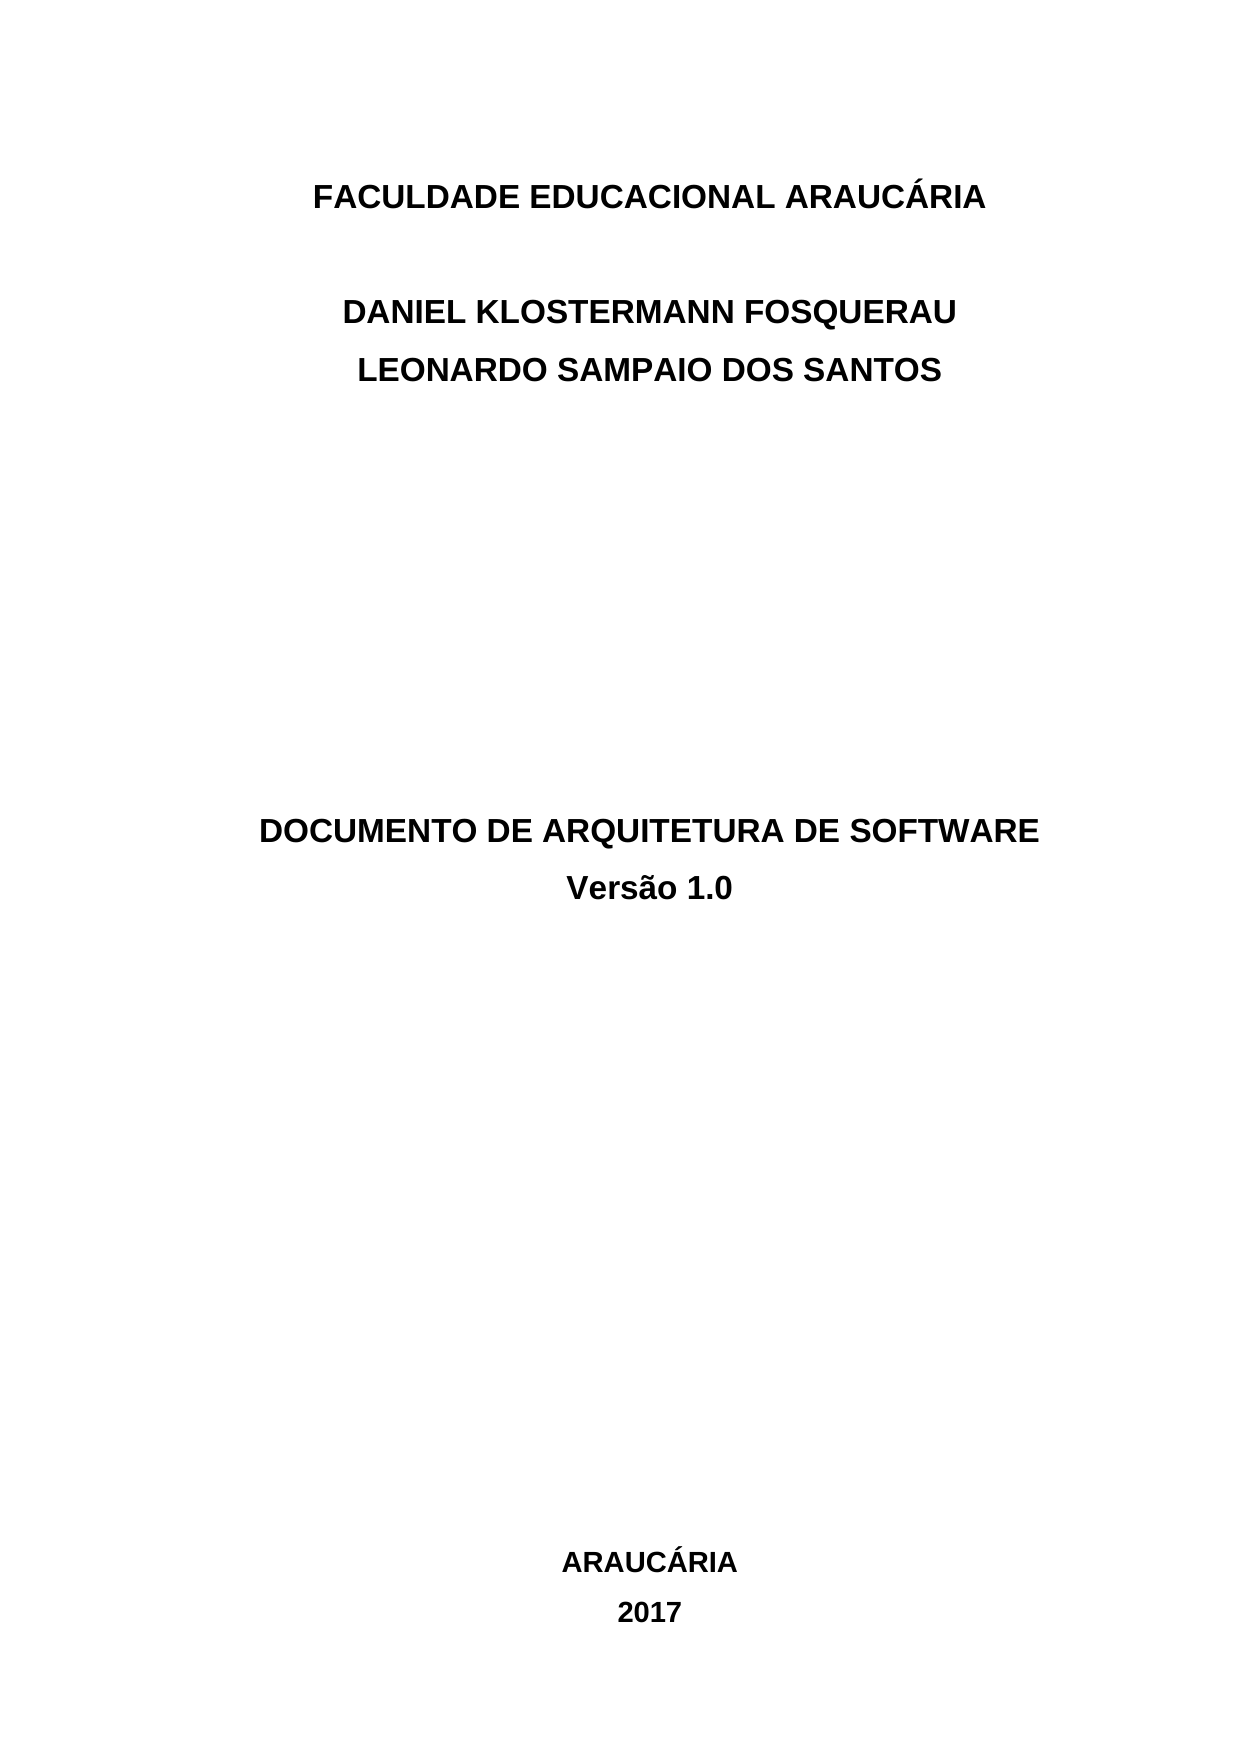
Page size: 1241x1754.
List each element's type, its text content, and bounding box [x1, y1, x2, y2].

text Versão 1.0 [177, 868, 1122, 907]
text FACULDADE EDUCACIONAL ARAUCÁRIA [177, 177, 1122, 216]
text DANIEL KLOSTERMANN FOSQUERAU [177, 292, 1122, 331]
text ARAUCÁRIA [177, 1545, 1122, 1579]
text DOCUMENTO DE ARQUITETURA DE SOFTWARE [177, 811, 1122, 849]
text 2017 [177, 1595, 1122, 1629]
text LEONARDO SAMPAIO DOS SANTOS [177, 350, 1122, 388]
